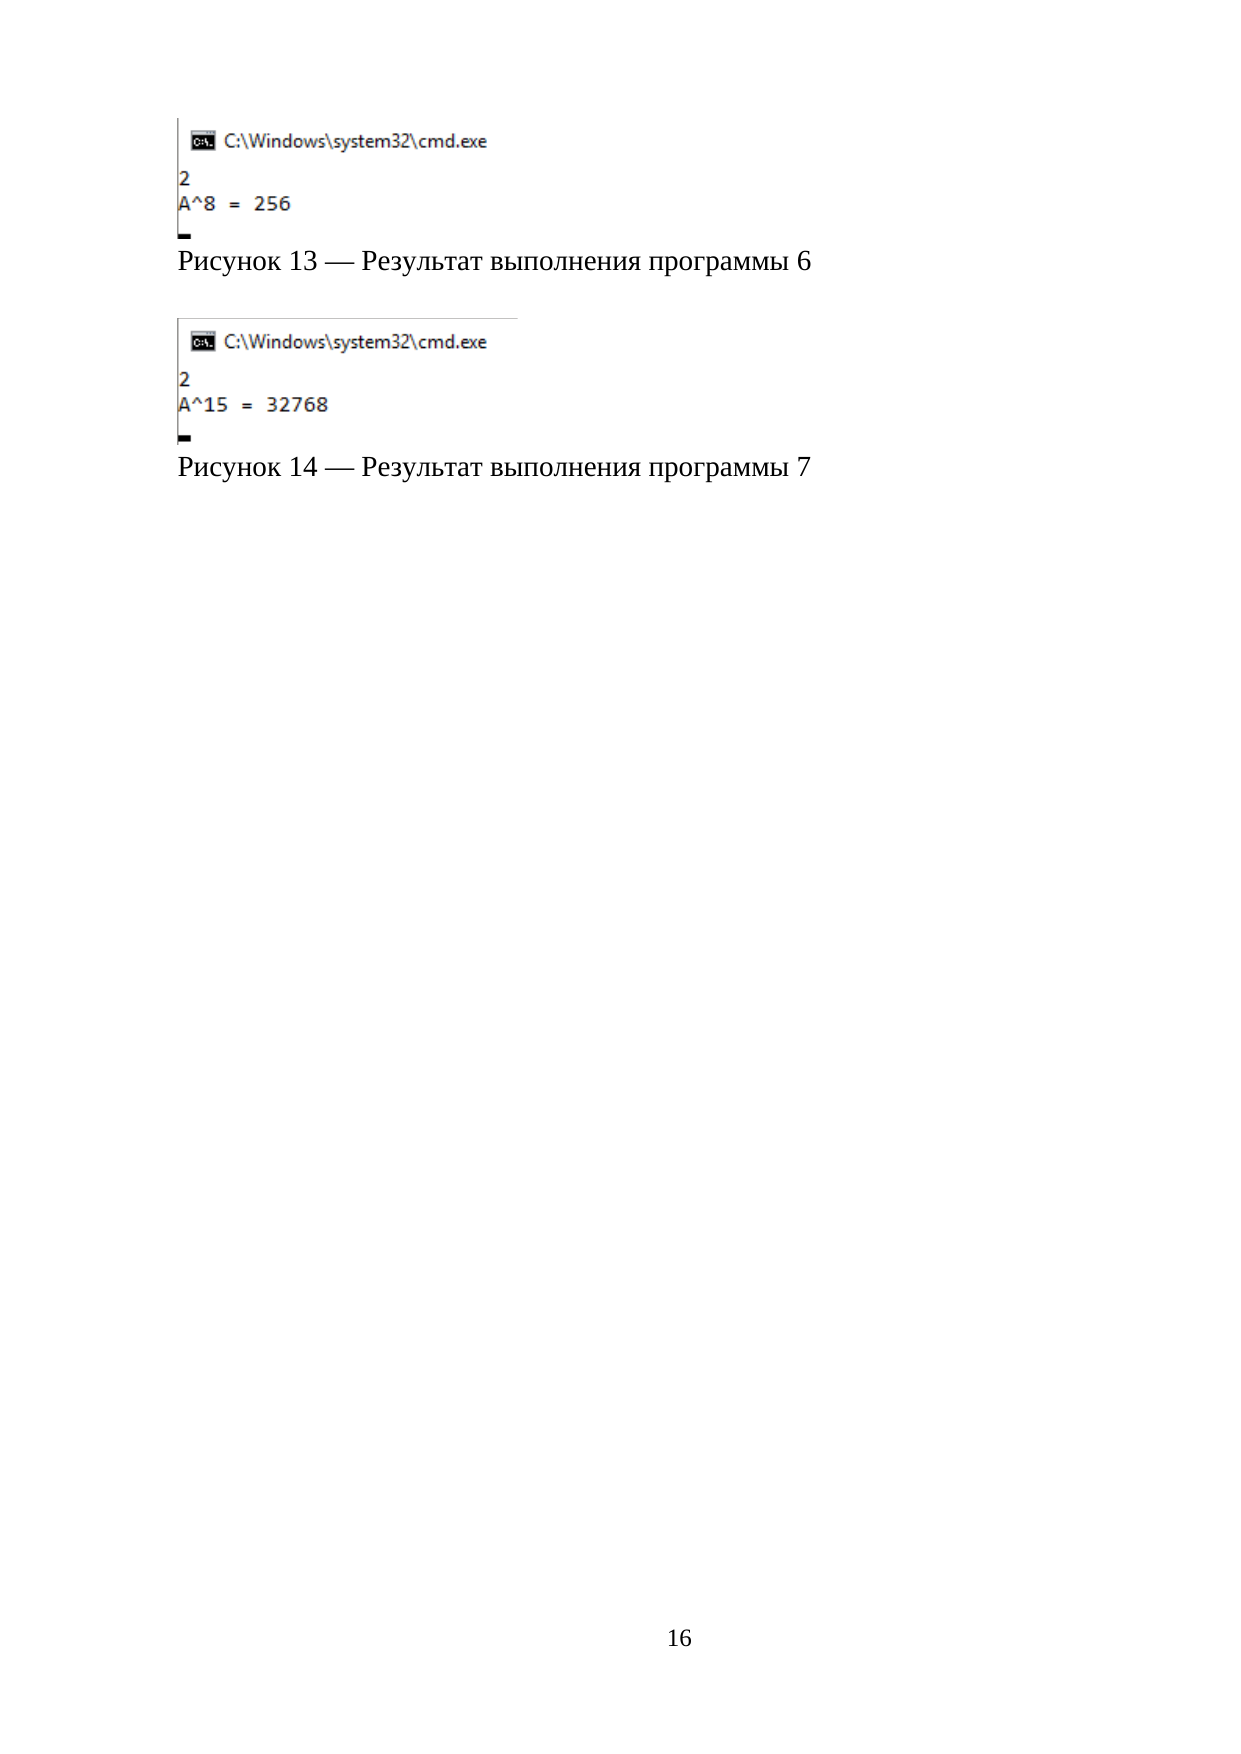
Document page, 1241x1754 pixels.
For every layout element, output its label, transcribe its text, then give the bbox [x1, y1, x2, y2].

text Рисунок 13 — Результат выполнения программы 6 [177, 243, 1122, 276]
picture [177, 318, 518, 445]
picture [177, 118, 501, 239]
text Рисунок 14 — Результат выполнения программы 7 [177, 449, 1122, 482]
